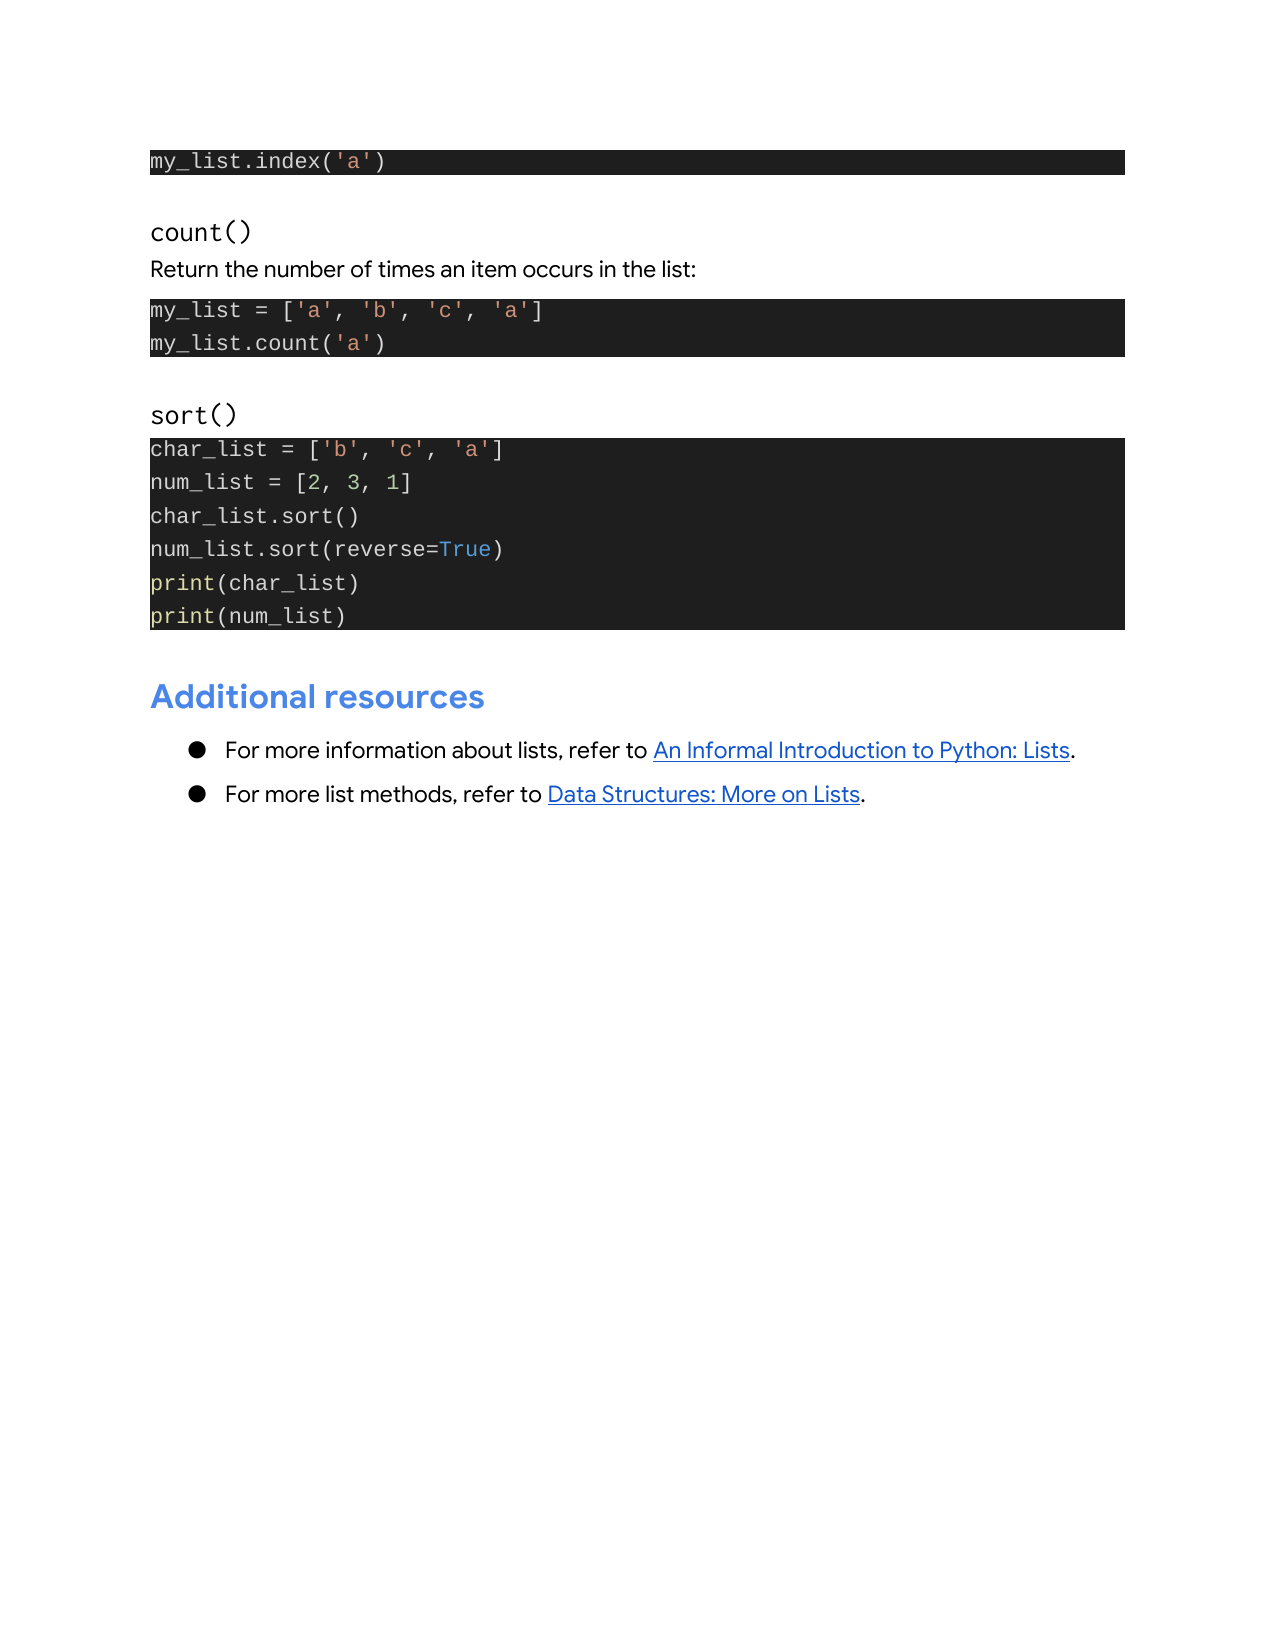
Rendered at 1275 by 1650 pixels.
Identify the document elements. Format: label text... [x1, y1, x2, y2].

text num_list.sort(reverse=True) [150, 538, 1125, 563]
text print(char_list) [150, 572, 1125, 597]
list For more information about lists, refer to An Informal Introduction to Python: Lists. [187, 737, 1125, 765]
text num_list = [2, 3, 1] [150, 471, 1125, 496]
text my_list.count('a') [150, 332, 1125, 357]
subtitle Additional resources [150, 676, 1125, 718]
text char_list.sort() [150, 505, 1125, 530]
subtitle sort() [150, 399, 1125, 430]
list For more list methods, refer to Data Structures: More on Lists. [187, 780, 1125, 808]
text char_list = ['b', 'c', 'a'] [150, 438, 1125, 463]
text print(num_list) [150, 605, 1125, 630]
text my_list.index('a') [150, 150, 1125, 175]
text Return the number of times an item occurs in the list: [150, 256, 1125, 284]
subtitle count() [150, 217, 1125, 247]
text my_list = ['a', 'b', 'c', 'a'] [150, 299, 1125, 324]
